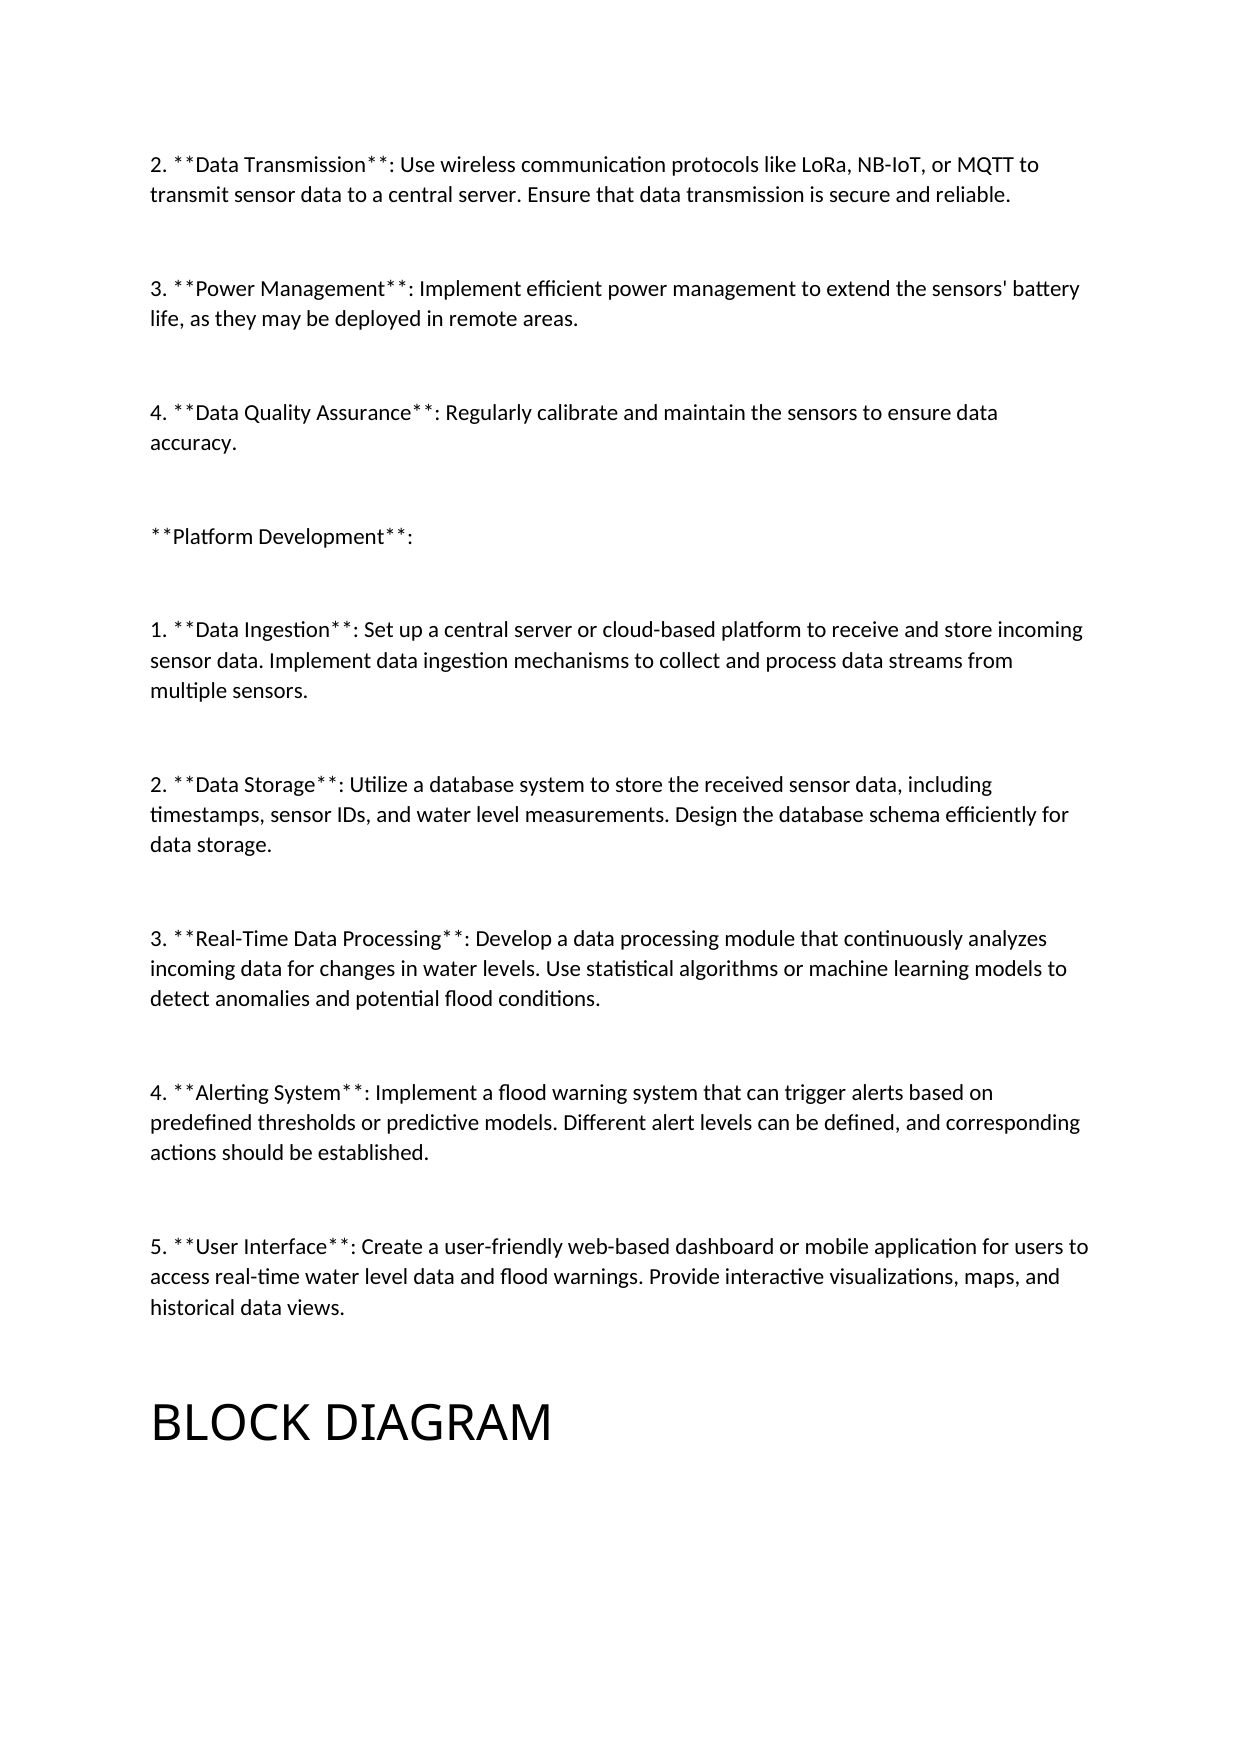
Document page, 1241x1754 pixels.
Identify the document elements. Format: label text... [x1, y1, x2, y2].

text 4. **Alerting System**: Implement a flood warning system that can trigger alerts based on predefined thresholds or predictive models. Different alert levels can be defined, and corresponding actions should be established. [150, 1078, 1090, 1167]
text BLOCK DIAGRAM [150, 1386, 1090, 1454]
text 5. **User Interface**: Create a user-friendly web-based dashboard or mobile application for users to access real-time water level data and flood warnings. Provide interactive visualizations, maps, and historical data views. [150, 1232, 1090, 1321]
text **Platform Development**: [150, 522, 1090, 550]
text 2. **Data Storage**: Utilize a database system to store the received sensor data, including timestamps, sensor IDs, and water level measurements. Design the database schema efficiently for data storage. [150, 770, 1090, 858]
text 4. **Data Quality Assurance**: Regularly calibrate and maintain the sensors to ensure data accuracy. [150, 398, 1090, 456]
text 3. **Real-Time Data Processing**: Develop a data processing module that continuously analyzes incoming data for changes in water levels. Use statistical algorithms or machine learning models to detect anomalies and potential flood conditions. [150, 924, 1090, 1012]
text 3. **Power Management**: Implement efficient power management to extend the sensors' battery life, as they may be deployed in remote areas. [150, 274, 1090, 332]
text 1. **Data Ingestion**: Set up a central server or cloud-based platform to receive and store incoming sensor data. Implement data ingestion mechanisms to collect and process data streams from multiple sensors. [150, 616, 1090, 704]
text 2. **Data Transmission**: Use wireless communication protocols like LoRa, NB-IoT, or MQTT to transmit sensor data to a central server. Ensure that data transmission is secure and reliable. [150, 150, 1090, 208]
